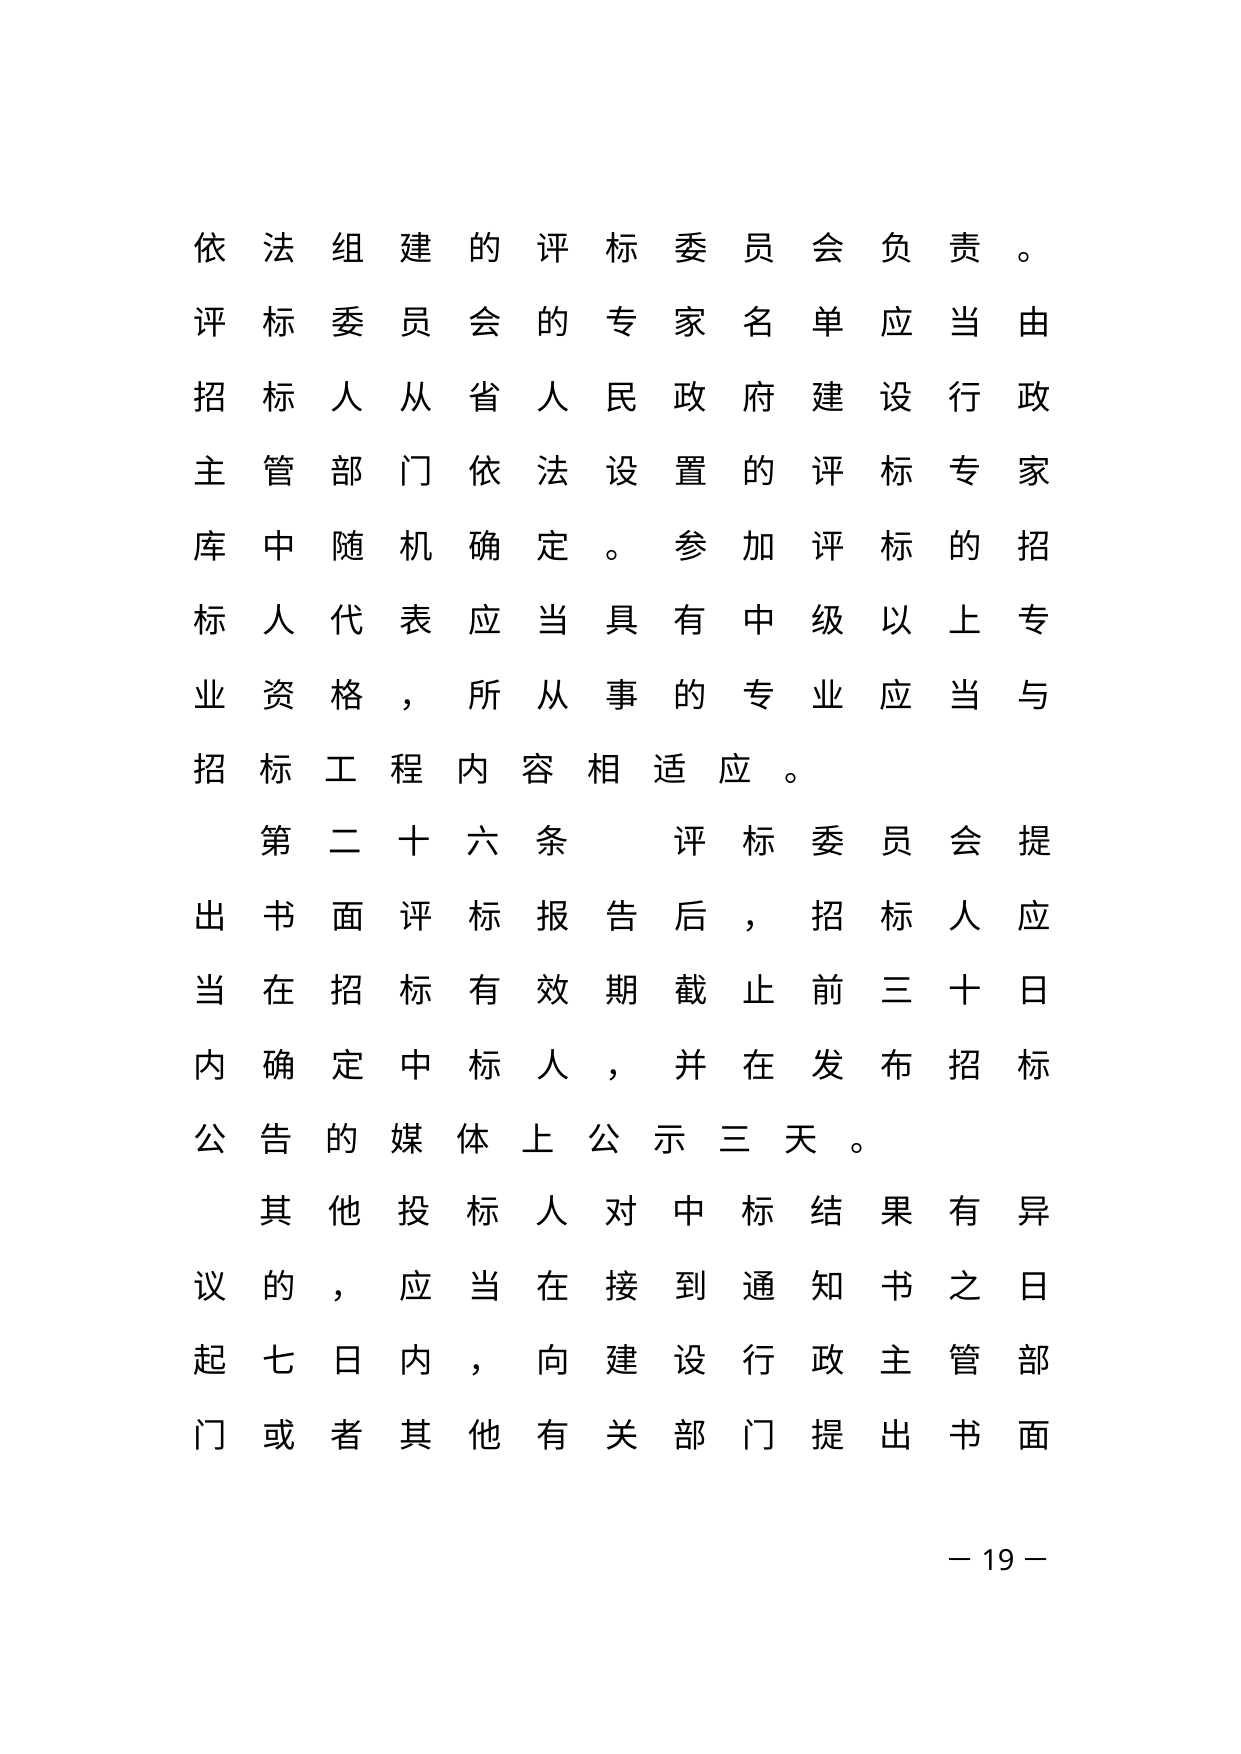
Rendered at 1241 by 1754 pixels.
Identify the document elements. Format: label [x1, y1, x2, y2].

table_header [161, 213, 1090, 1466]
